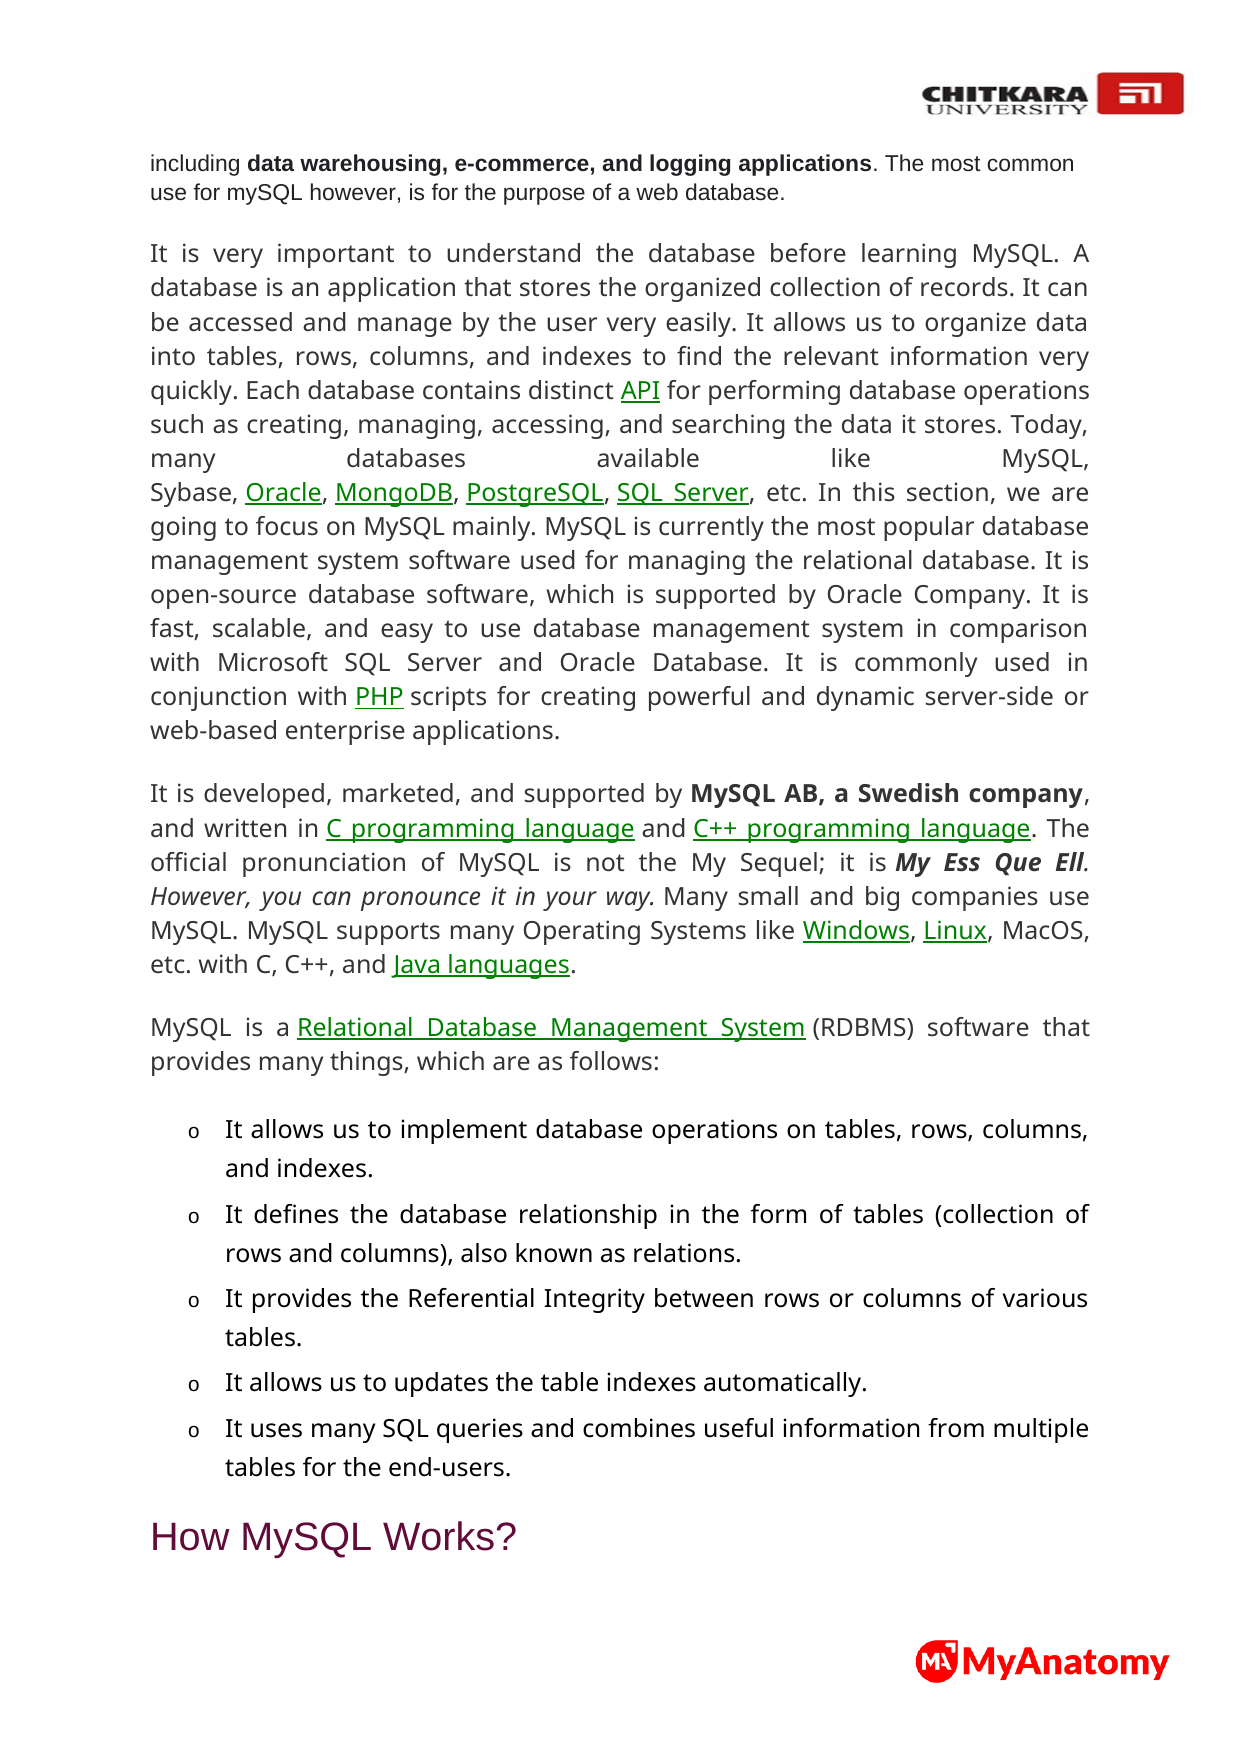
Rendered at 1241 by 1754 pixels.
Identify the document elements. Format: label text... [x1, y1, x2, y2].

text MySQL is a Relational Database Management System (RDBMS) software that provides many things, which are as follows: [150, 1010, 1090, 1078]
picture [906, 1628, 1177, 1692]
list It allows us to implement database operations on tables, rows, columns, and indexes. [187, 1107, 1090, 1185]
list It provides the Referential Integrity between rows or columns of various tables. [187, 1276, 1090, 1354]
text How MySQL Works? [150, 1513, 1090, 1558]
list It defines the database relationship in the form of tables (collection of rows and columns), also known as relations. [187, 1191, 1090, 1269]
list It uses many SQL queries and combines useful information from multiple tables for the end-users. [187, 1405, 1090, 1483]
text It is very important to understand the database before learning MySQL. A database is an application that stores the organized collection of records. It can be accessed and manage by the user very easily. It allows us to organize data into tables, rows, columns, and indexes to find the relevant information very quickly. Each database contains distinct API for performing database operations such as creating, managing, accessing, and searching the data it stores. Today, many databases available like MySQL, Sybase, Oracle, MongoDB, PostgreSQL, SQL Server, etc. In this section, we are going to focus on MySQL mainly. MySQL is currently the most popular database management system software used for managing the relational database. It is open-source database software, which is supported by Oracle Company. It is fast, scalable, and easy to use database management system in comparison with Microsoft SQL Server and Oracle Database. It is commonly used in conjunction with PHP scripts for creating powerful and dynamic server-side or web-based enterprise applications. [150, 474, 1090, 747]
text It is developed, marketed, and supported by MySQL AB, a Swedish company, and written in C programming language and C++ programming language. The official pronunciation of MySQL is not the My Sequel; it is My Ess Que Ell. However, you can pronounce it in your way. Many small and big companies use MySQL. MySQL supports many Operating Systems like Windows, Linux, MacOS, etc. with C, C++, and Java languages. [150, 776, 1090, 981]
picture [908, 38, 1215, 148]
list It allows us to updates the table indexes automatically. [187, 1360, 1090, 1399]
